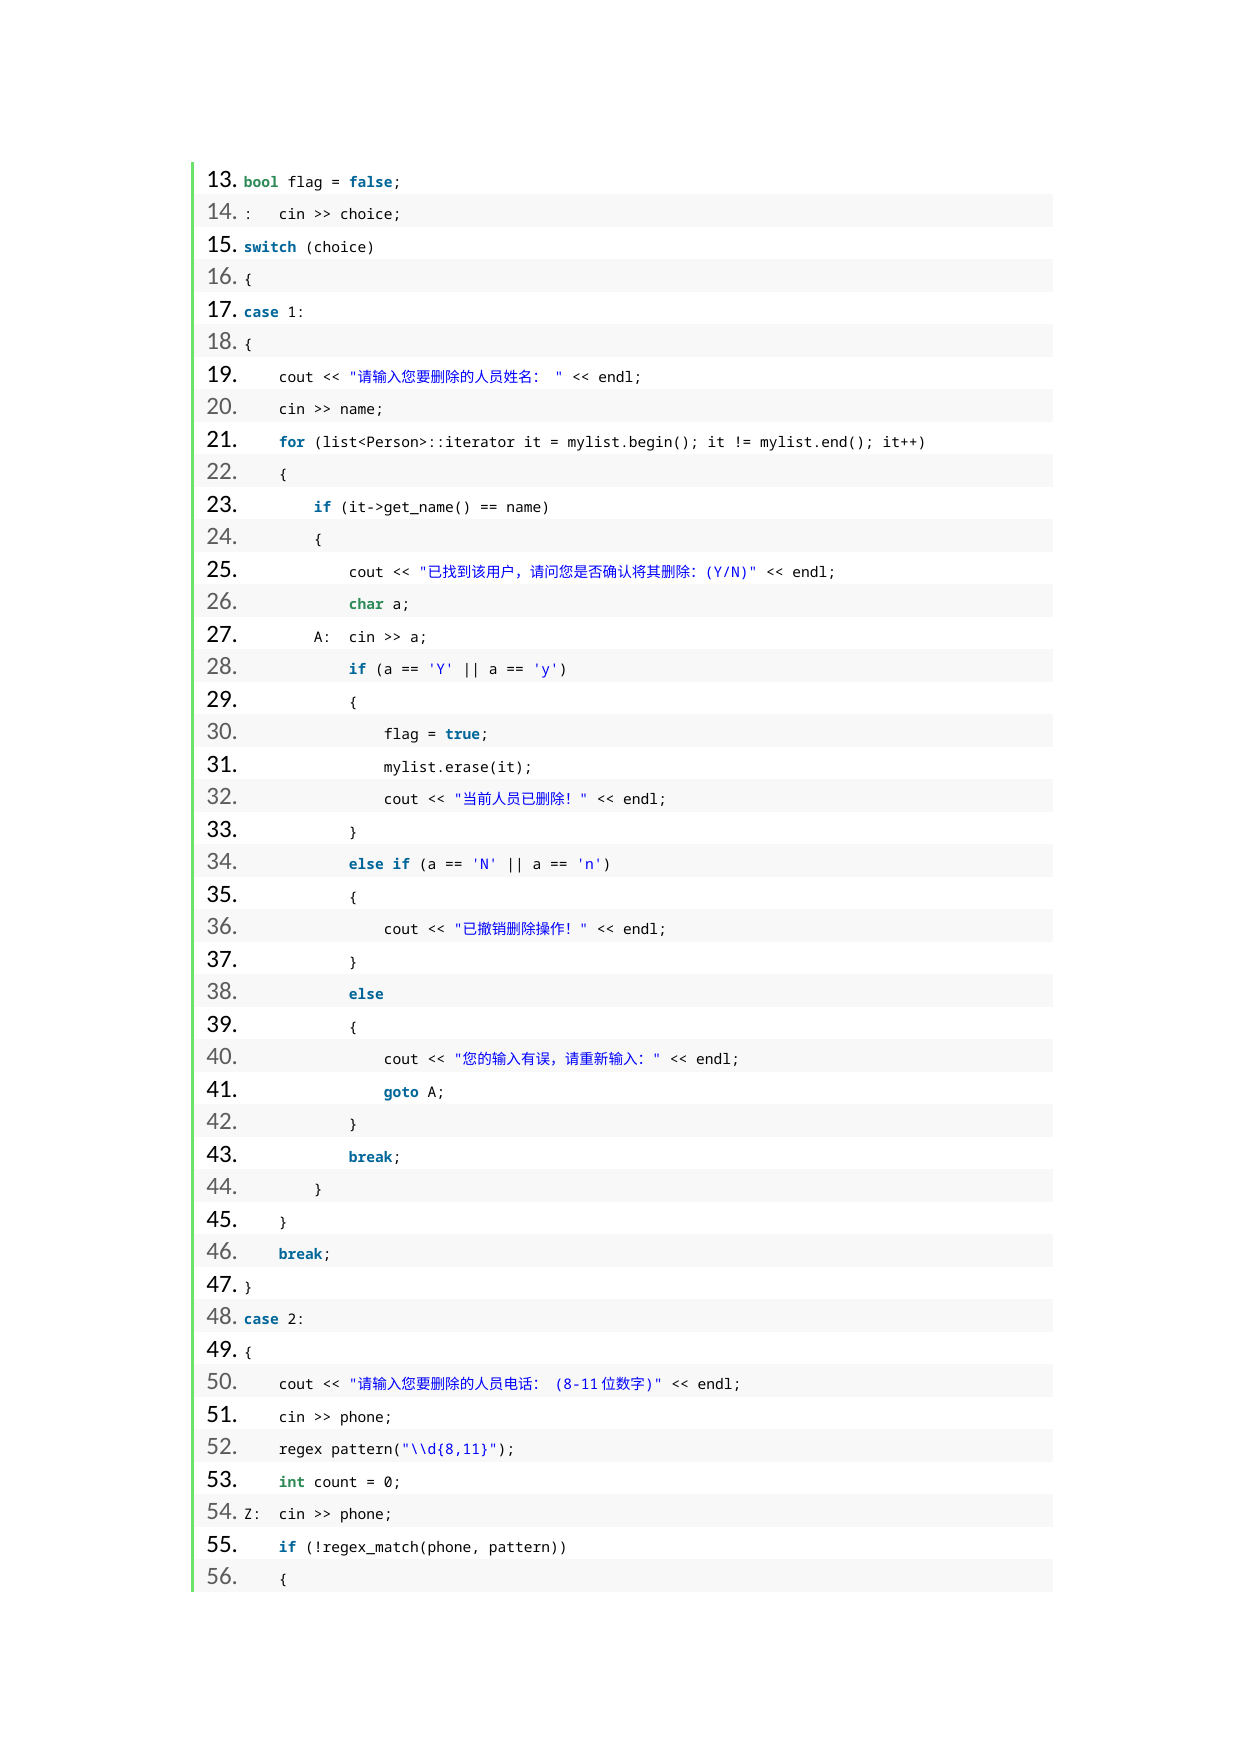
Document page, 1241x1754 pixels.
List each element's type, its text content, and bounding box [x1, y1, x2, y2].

list cin >> phone; [194, 1397, 1053, 1429]
list } [194, 1104, 1053, 1137]
list switch (choice) [194, 227, 1053, 259]
list mylist.erase(it); [194, 747, 1053, 779]
list : cin >> choice; [194, 194, 1053, 227]
list cout << "请输入您要删除的人员姓名： " << endl; [194, 357, 1053, 389]
list break; [194, 1234, 1053, 1267]
list flag = true; [194, 714, 1053, 747]
list if (it->get_name() == name) [194, 487, 1053, 519]
list else [194, 974, 1053, 1007]
list { [194, 454, 1053, 487]
list goto A; [194, 1072, 1053, 1104]
list } [194, 812, 1053, 844]
list { [194, 519, 1053, 552]
list { [194, 1559, 1053, 1592]
list { [194, 877, 1053, 909]
list cout << "已撤销删除操作！" << endl; [194, 909, 1053, 942]
list } [194, 942, 1053, 974]
list cout << "您的输入有误，请重新输入：" << endl; [194, 1039, 1053, 1072]
list } [194, 1267, 1053, 1299]
list A: cin >> a; [194, 617, 1053, 649]
list case 1: [194, 292, 1053, 324]
list { [195, 682, 1053, 714]
list if (a == 'Y' || a == 'y') [194, 649, 1053, 682]
list { [194, 259, 1053, 292]
list char a; [194, 584, 1053, 617]
list break; [194, 1137, 1053, 1169]
list cout << "当前人员已删除！" << endl; [194, 779, 1053, 812]
list else if (a == 'N' || a == 'n') [194, 844, 1053, 877]
list int count = 0; [194, 1462, 1053, 1494]
list { [194, 1332, 1053, 1364]
list cin >> name; [194, 389, 1053, 422]
list cout << "请输入您要删除的人员电话： (8-11位数字)" << endl; [194, 1364, 1053, 1397]
list regex pattern("\\d{8,11}"); [194, 1429, 1053, 1462]
list for (list<Person>::iterator it = mylist.begin(); it != mylist.end(); it++) [194, 422, 1053, 454]
list Z: cin >> phone; [194, 1494, 1053, 1527]
list } [194, 1202, 1053, 1234]
list { [194, 324, 1053, 357]
list bool flag = false; [194, 162, 1053, 194]
list { [194, 1007, 1053, 1039]
list if (!regex_match(phone, pattern)) [194, 1527, 1053, 1559]
list case 2: [194, 1299, 1053, 1332]
list cout << "已找到该用户，请问您是否确认将其删除：(Y/N)" << endl; [194, 552, 1053, 584]
list } [194, 1169, 1053, 1202]
